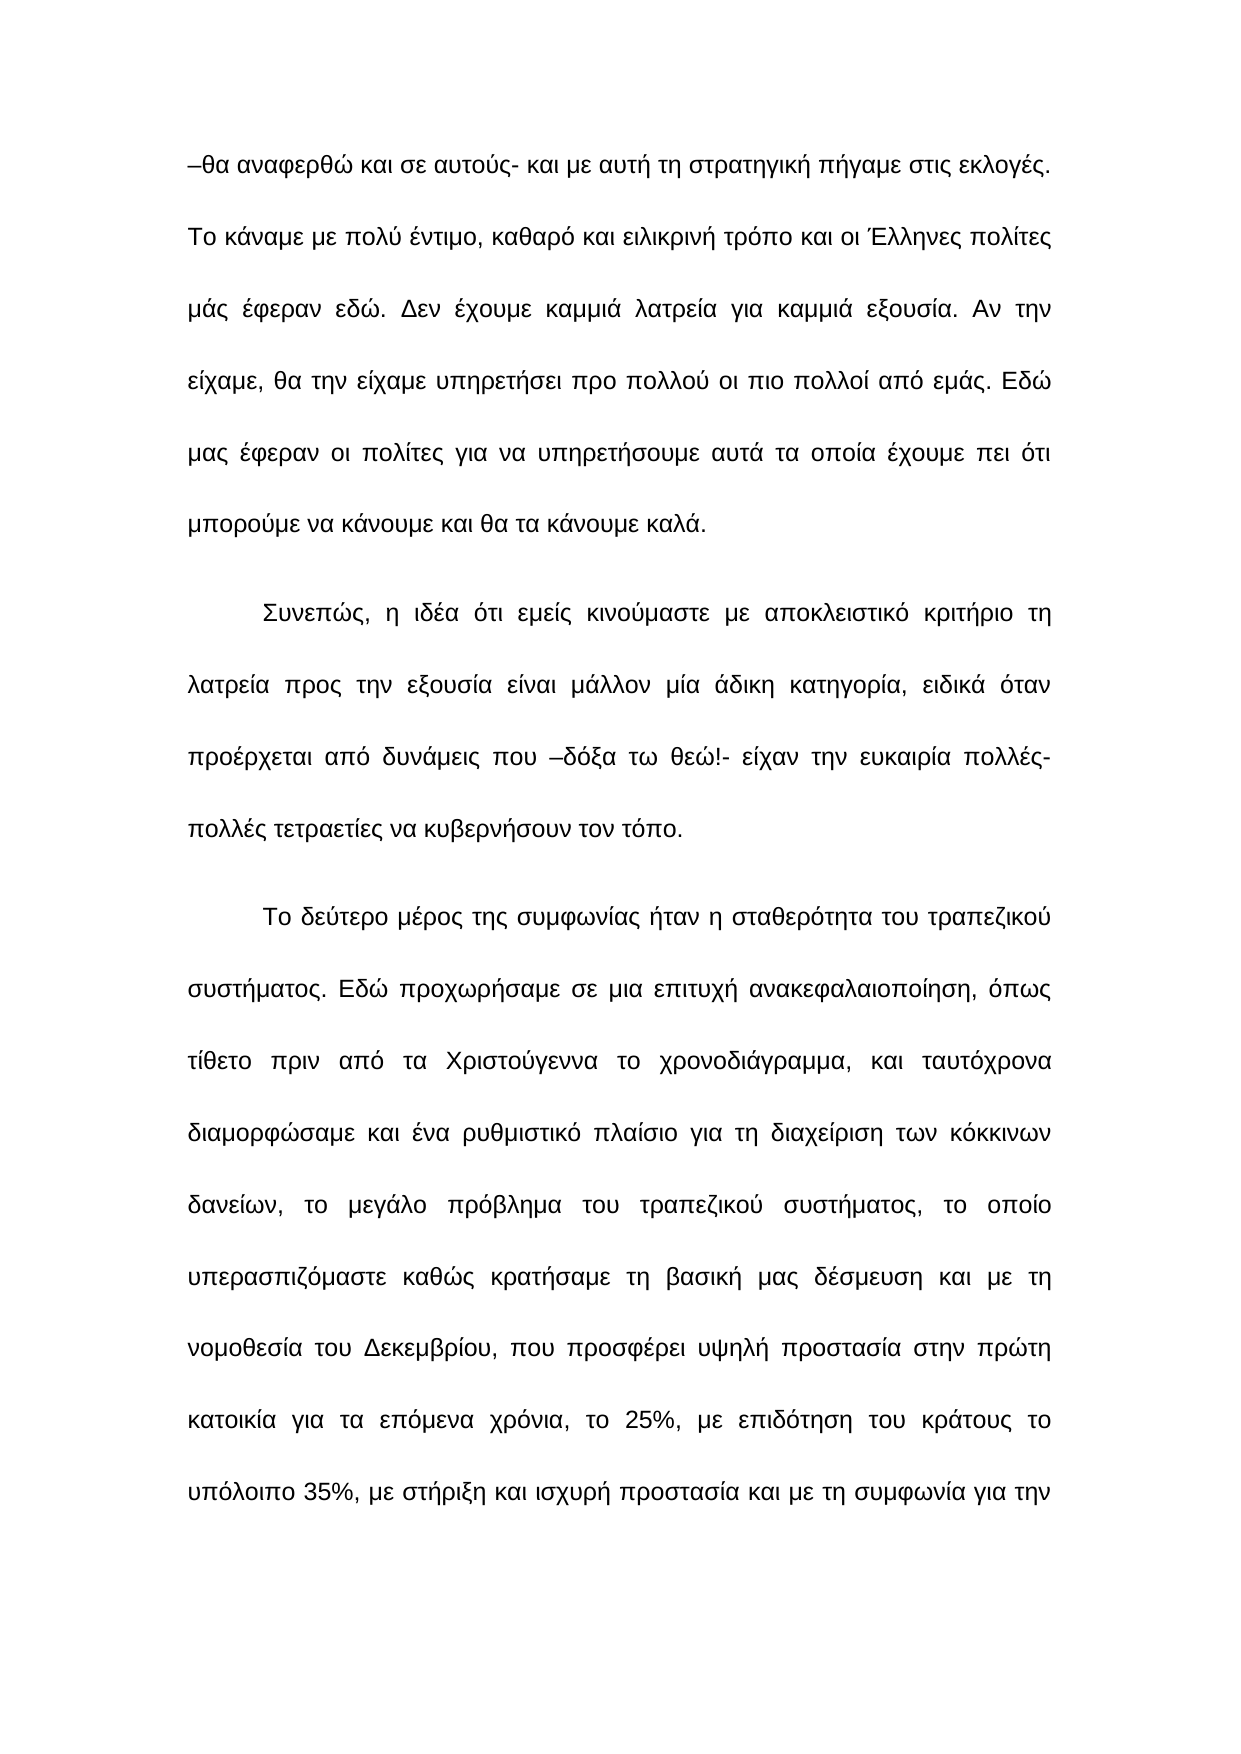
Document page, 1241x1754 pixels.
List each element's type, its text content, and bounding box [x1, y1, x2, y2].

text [187, 902, 1053, 1506]
text Συνεπώς, η ιδέα ότι εμείς κινούμαστε με αποκλειστικό κριτήριο τη λατρεία προς την εξουσία είναι μάλλον μία άδικη κατηγορία, ειδικά όταν προέρχεται από δυνάμεις που –δόξα τω θεώ!- είχαν την ευκαιρία πολλές-πολλές τετραετίες να κυβερνήσουν τον τόπο. [187, 598, 1053, 842]
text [187, 150, 1053, 538]
